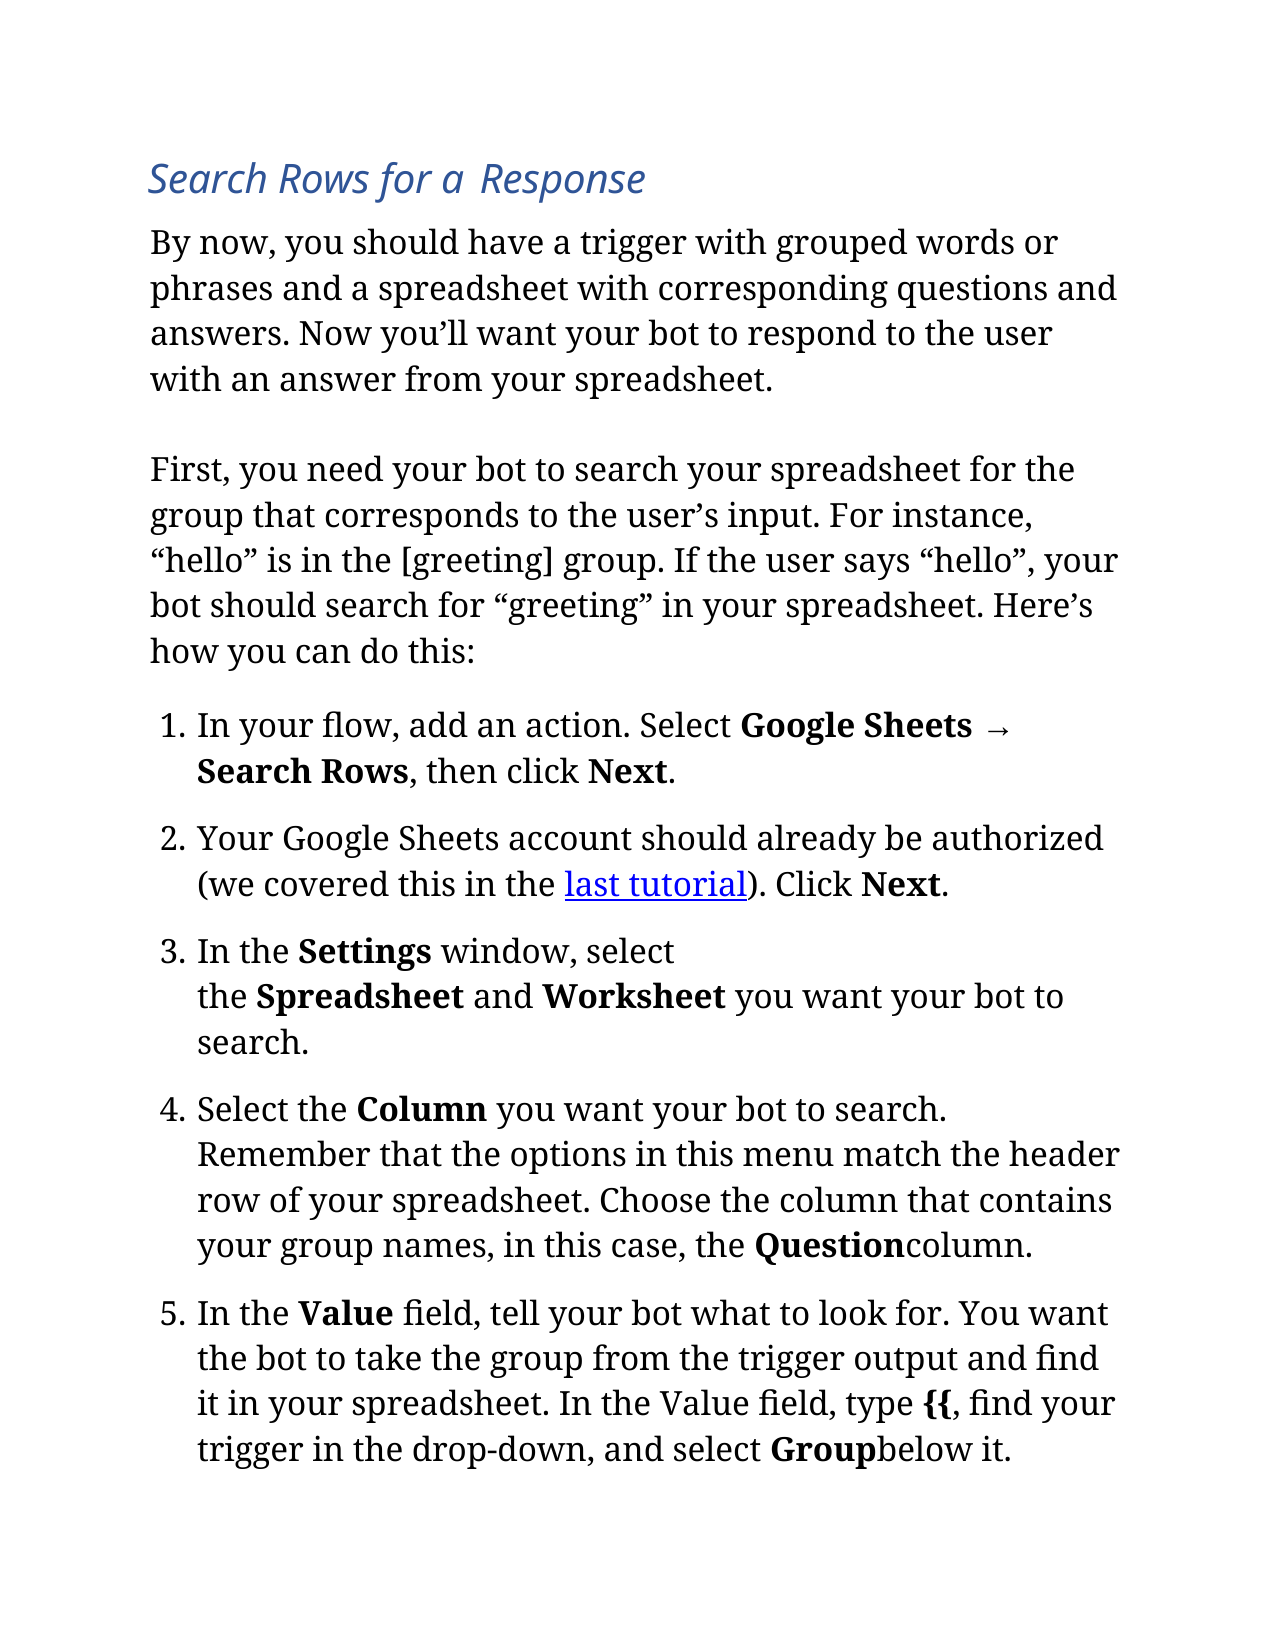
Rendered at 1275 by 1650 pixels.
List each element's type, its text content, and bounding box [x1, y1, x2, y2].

text First, you need your bot to search your spreadsheet for the group that corresponds to the user’s input. For instance, “hello” is in the [greeting] group. If the user says “hello”, your bot should search for “greeting” in your spreadsheet. Here’s how you can do this: [150, 446, 1125, 673]
subtitle Search Rows for a Response [147, 150, 1125, 205]
list Your Google Sheets account should already be authorized (we covered this in the last tutorial). Click Next. [159, 815, 1125, 906]
list In the Settings window, select the Spreadsheet and Worksheet you want your bot to search. [159, 928, 1125, 1064]
text By now, you should have a trigger with grouped words or phrases and a spreadsheet with corresponding questions and answers. Now you’ll want your bot to respond to the user with an answer from your spreadsheet. [150, 219, 1125, 401]
list Select the Column you want your bot to search. Remember that the options in this menu match the header row of your spreadsheet. Choose the column that contains your group names, in this case, the Questioncolumn. [159, 1086, 1125, 1267]
list In the Value field, tell your bot what to look for. You want the bot to take the group from the trigger output and find it in your spreadsheet. In the Value field, type {{, find your trigger in the drop-down, and select Groupbelow it. [159, 1289, 1125, 1471]
list In your flow, add an action. Select Google Sheets → Search Rows, then click Next. [159, 702, 1125, 793]
